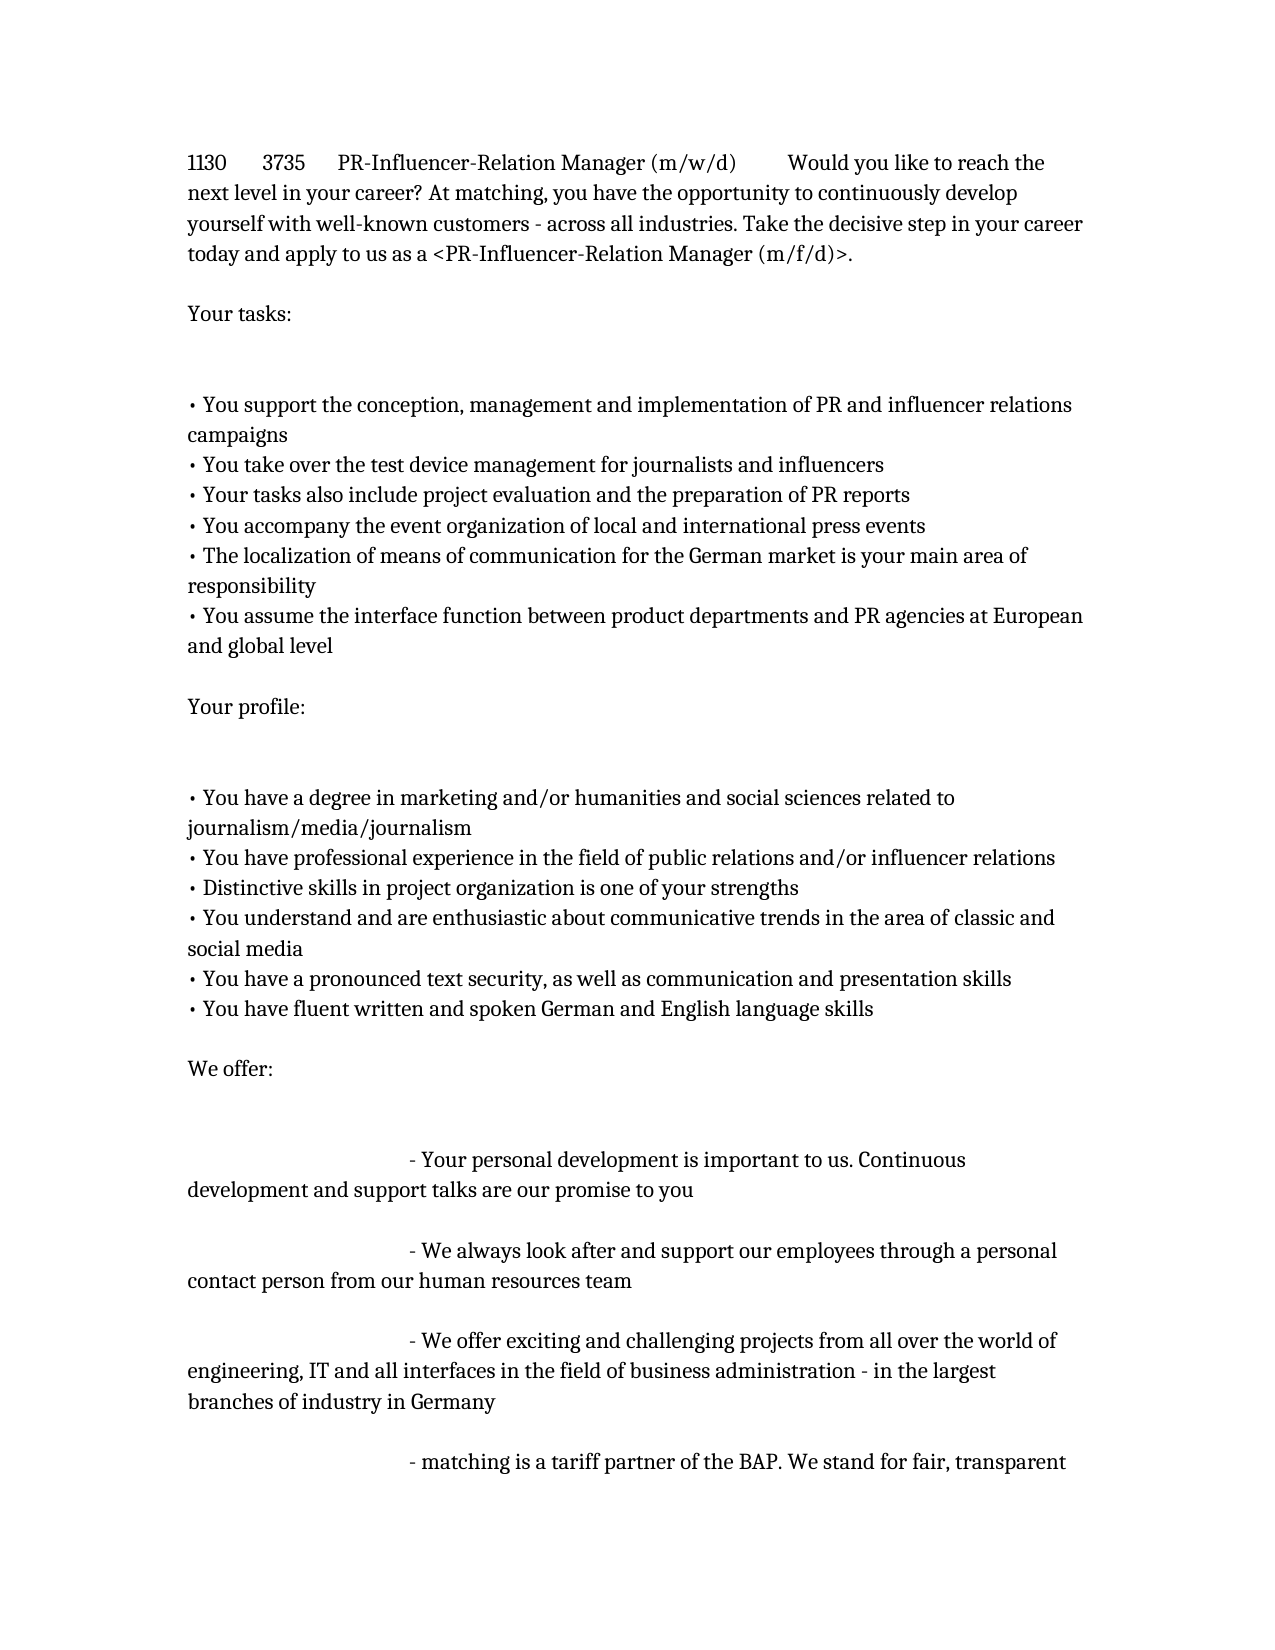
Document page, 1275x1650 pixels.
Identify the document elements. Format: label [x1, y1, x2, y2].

text [187, 150, 1087, 1475]
